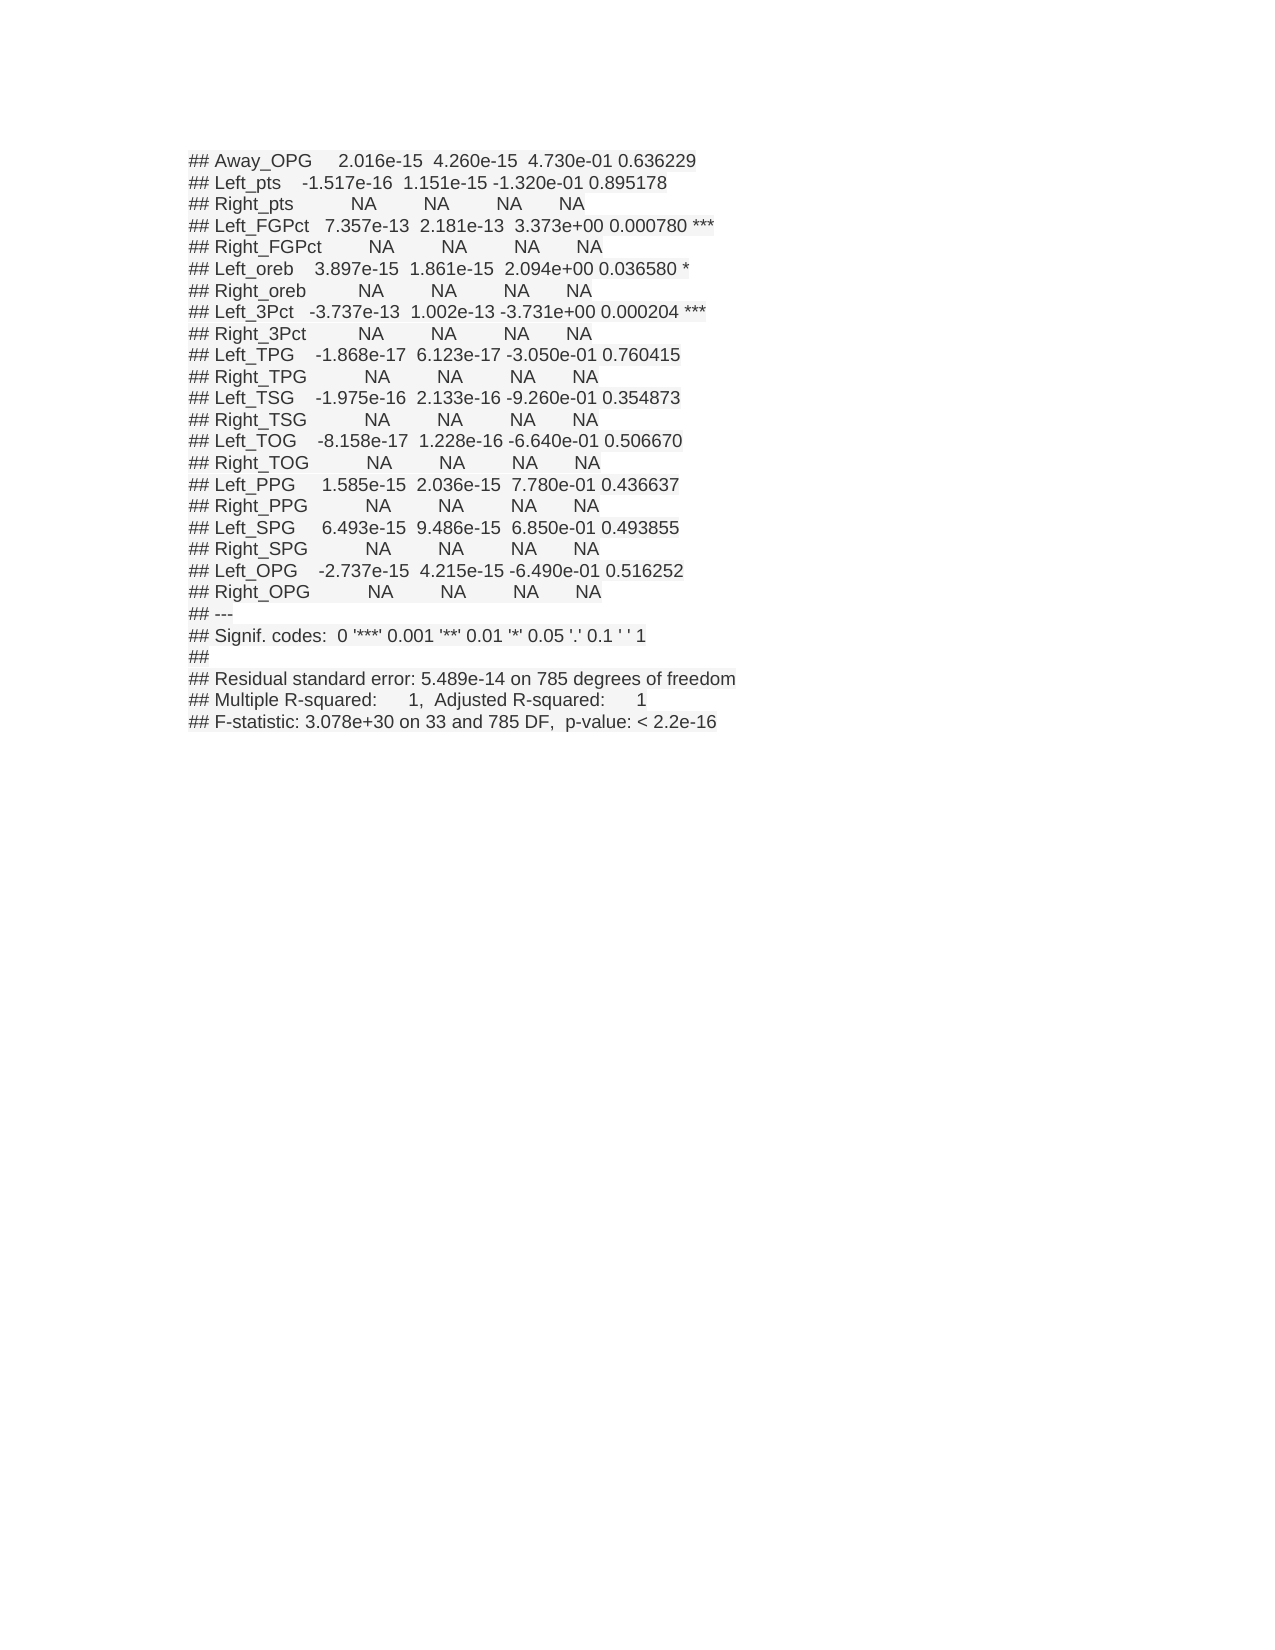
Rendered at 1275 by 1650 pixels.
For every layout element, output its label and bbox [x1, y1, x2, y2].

text [188, 150, 1087, 732]
